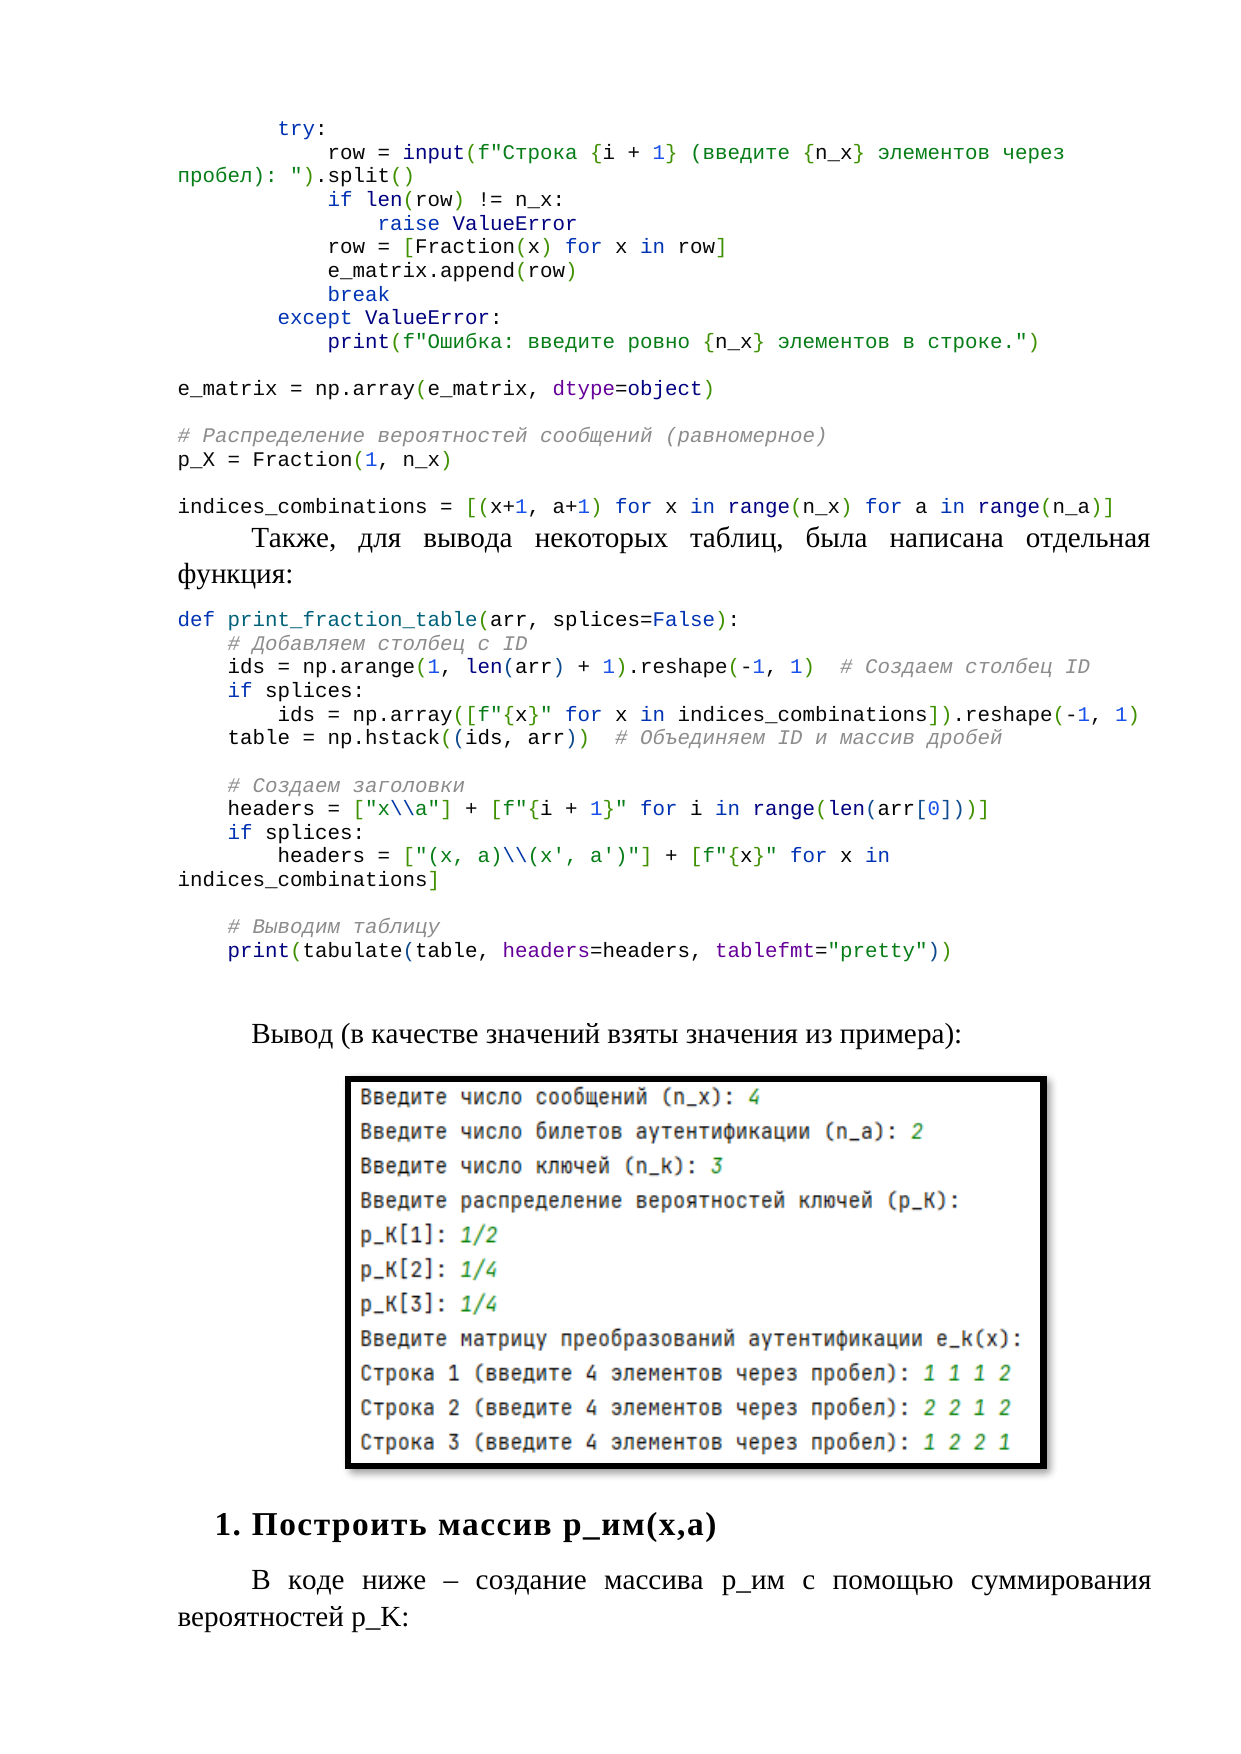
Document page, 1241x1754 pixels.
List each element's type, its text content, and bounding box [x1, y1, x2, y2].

subtitle Построить массив p_им(x,a) [214, 1504, 1152, 1543]
text def print_fraction_table(arr, splices=False): # Добавляем столбец с ID ids = np.arange(1, len(arr) + 1).reshape(-1, 1) # Создаем столбец ID if splices: ids = np.array([f"{x}" for x in indices_combinations]).reshape(-1, 1) table = np.hstack((ids, arr)) # Объединяем ID и массив дробей # Создаем заголовки headers = ["x\\a"] + [f"{i + 1}" for i in range(len(arr[0]))] if splices: headers = ["(x, a)\\(x', a')"] + [f"{x}" for x in indices_combinations] # Выводим таблицу print(tabulate(table, headers=headers, tablefmt="pretty")) [177, 609, 1152, 964]
text В коде ниже – создание массива p_им с помощью суммирования вероятностей p_K: [177, 1562, 1152, 1632]
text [177, 118, 1152, 520]
picture [351, 1082, 1040, 1463]
text Также, для вывода некоторых таблиц, была написана отдельная функция: [177, 520, 1152, 590]
text Вывод (в качестве значений взяты значения из примера): [177, 1017, 1152, 1050]
